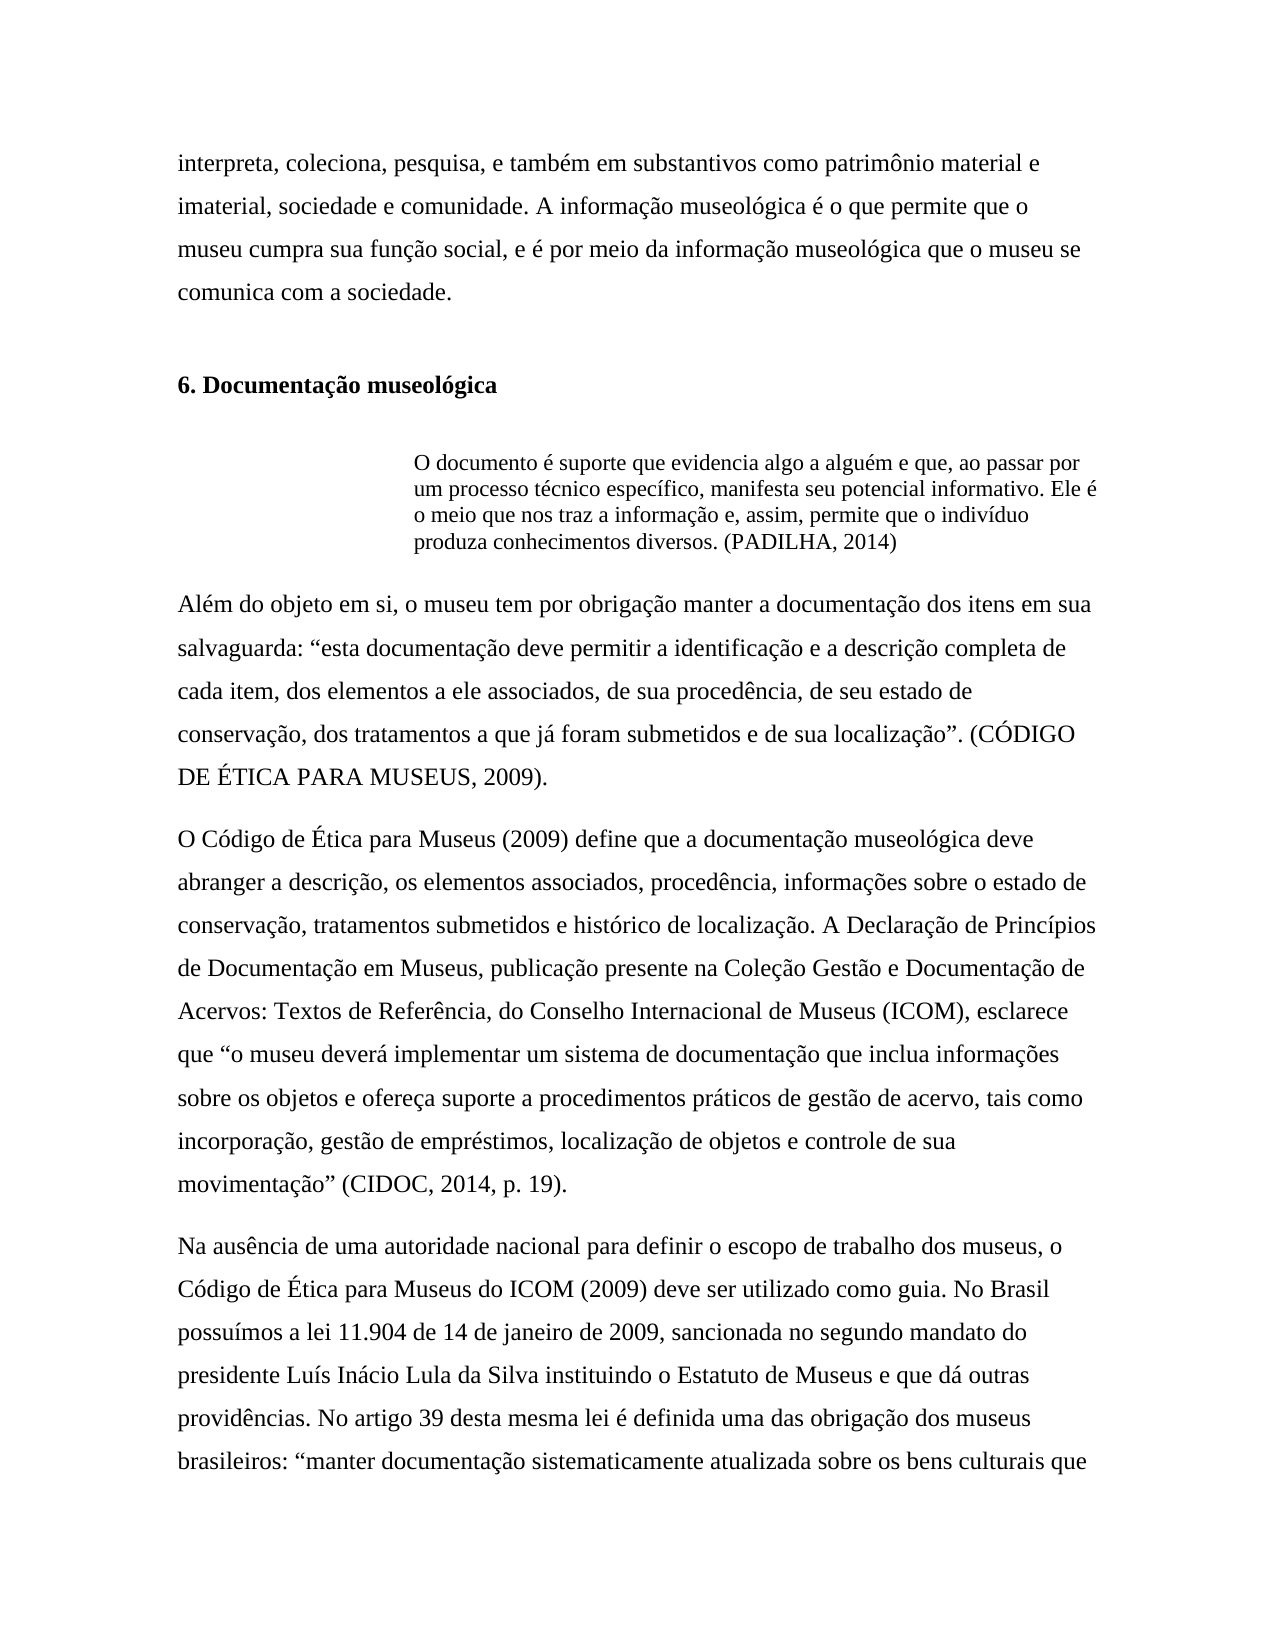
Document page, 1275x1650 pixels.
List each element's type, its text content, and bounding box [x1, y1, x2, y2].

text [177, 148, 1098, 306]
subtitle 6. Documentação museológica [177, 370, 1098, 399]
text O documento é suporte que evidencia algo a alguém e que, ao passar por um processo técnico específico, manifesta seu potencial informativo. Ele é o meio que nos traz a informação e, assim, permite que o indivíduo produza conhecimentos diversos. (PADILHA, 2014) [413, 449, 1098, 554]
text Além do objeto em si, o museu tem por obrigação manter a documentação dos itens em sua salvaguarda: “esta documentação deve permitir a identificação e a descrição completa de cada item, dos elementos a ele associados, de sua procedência, de seu estado de conservação, dos tratamentos a que já foram submetidos e de sua localização”. (CÓDIGO DE ÉTICA PARA MUSEUS, 2009). [177, 589, 1098, 791]
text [177, 1231, 1098, 1475]
text O Código de Ética para Museus (2009) define que a documentação museológica deve abranger a descrição, os elementos associados, procedência, informações sobre o estado de conservação, tratamentos submetidos e histórico de localização. A Declaração de Princípios de Documentação em Museus, publicação presente na Coleção Gestão e Documentação de Acervos: Textos de Referência, do Conselho Internacional de Museus (ICOM), esclarece que “o museu deverá implementar um sistema de documentação que inclua informações sobre os objetos e ofereça suporte a procedimentos práticos de gestão de acervo, tais como incorporação, gestão de empréstimos, localização de objetos e controle de sua movimentação” (CIDOC, 2014, p. 19). [177, 824, 1098, 1198]
